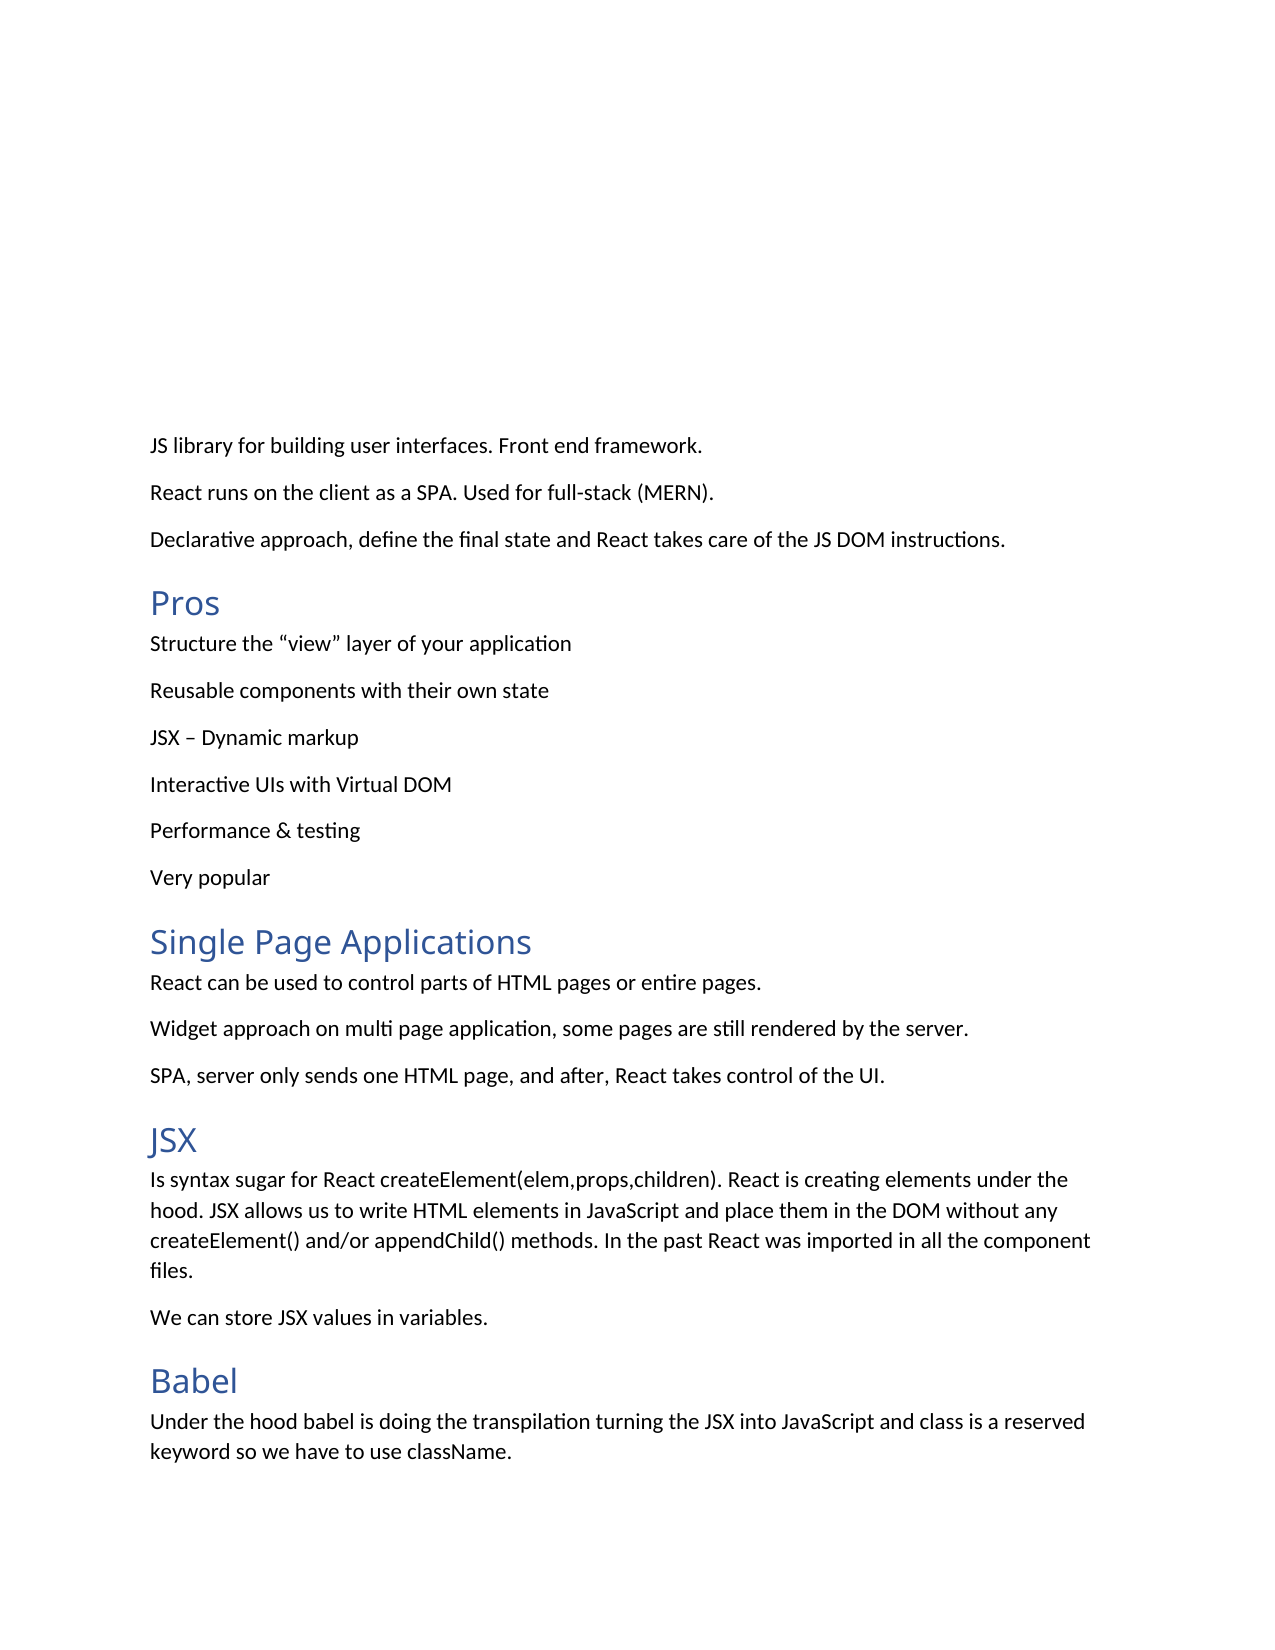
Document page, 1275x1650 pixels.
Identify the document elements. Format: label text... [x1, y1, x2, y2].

subtitle Pros [150, 580, 1125, 626]
text React can be used to control parts of HTML pages or entire pages. [150, 968, 1125, 996]
text We can store JSX values in variables. [150, 1303, 1125, 1331]
subtitle JSX [150, 1117, 1125, 1162]
text JS library for building user interfaces. Front end framework. [150, 431, 1125, 459]
text JSX – Dynamic markup [150, 723, 1125, 751]
text Reusable components with their own state [150, 676, 1125, 704]
subtitle Single Page Applications [150, 919, 1125, 964]
text Declarative approach, define the final state and React takes care of the JS DOM instructions. [150, 525, 1125, 553]
text Under the hood babel is doing the transpilation turning the JSX into JavaScript and class is a reserved keyword so we have to use className. [150, 1407, 1125, 1466]
text SPA, server only sends one HTML page, and after, React takes control of the UI. [150, 1061, 1125, 1089]
text Interactive UIs with Virtual DOM [150, 770, 1125, 798]
text Performance & testing [150, 817, 1125, 845]
text Widget approach on multi page application, some pages are still rendered by the server. [150, 1014, 1125, 1043]
text Is syntax sugar for React createElement(elem,props,children). React is creating elements under the hood. JSX allows us to write HTML elements in JavaScript and place them in the DOM without any createElement() and/or appendChild() methods. In the past React was imported in all the component files. [150, 1166, 1125, 1284]
text Structure the “view” layer of your application [150, 629, 1125, 657]
text Very popular [150, 863, 1125, 892]
subtitle Babel [150, 1358, 1125, 1404]
text React runs on the client as a SPA. Used for full-stack (MERN). [150, 478, 1125, 506]
